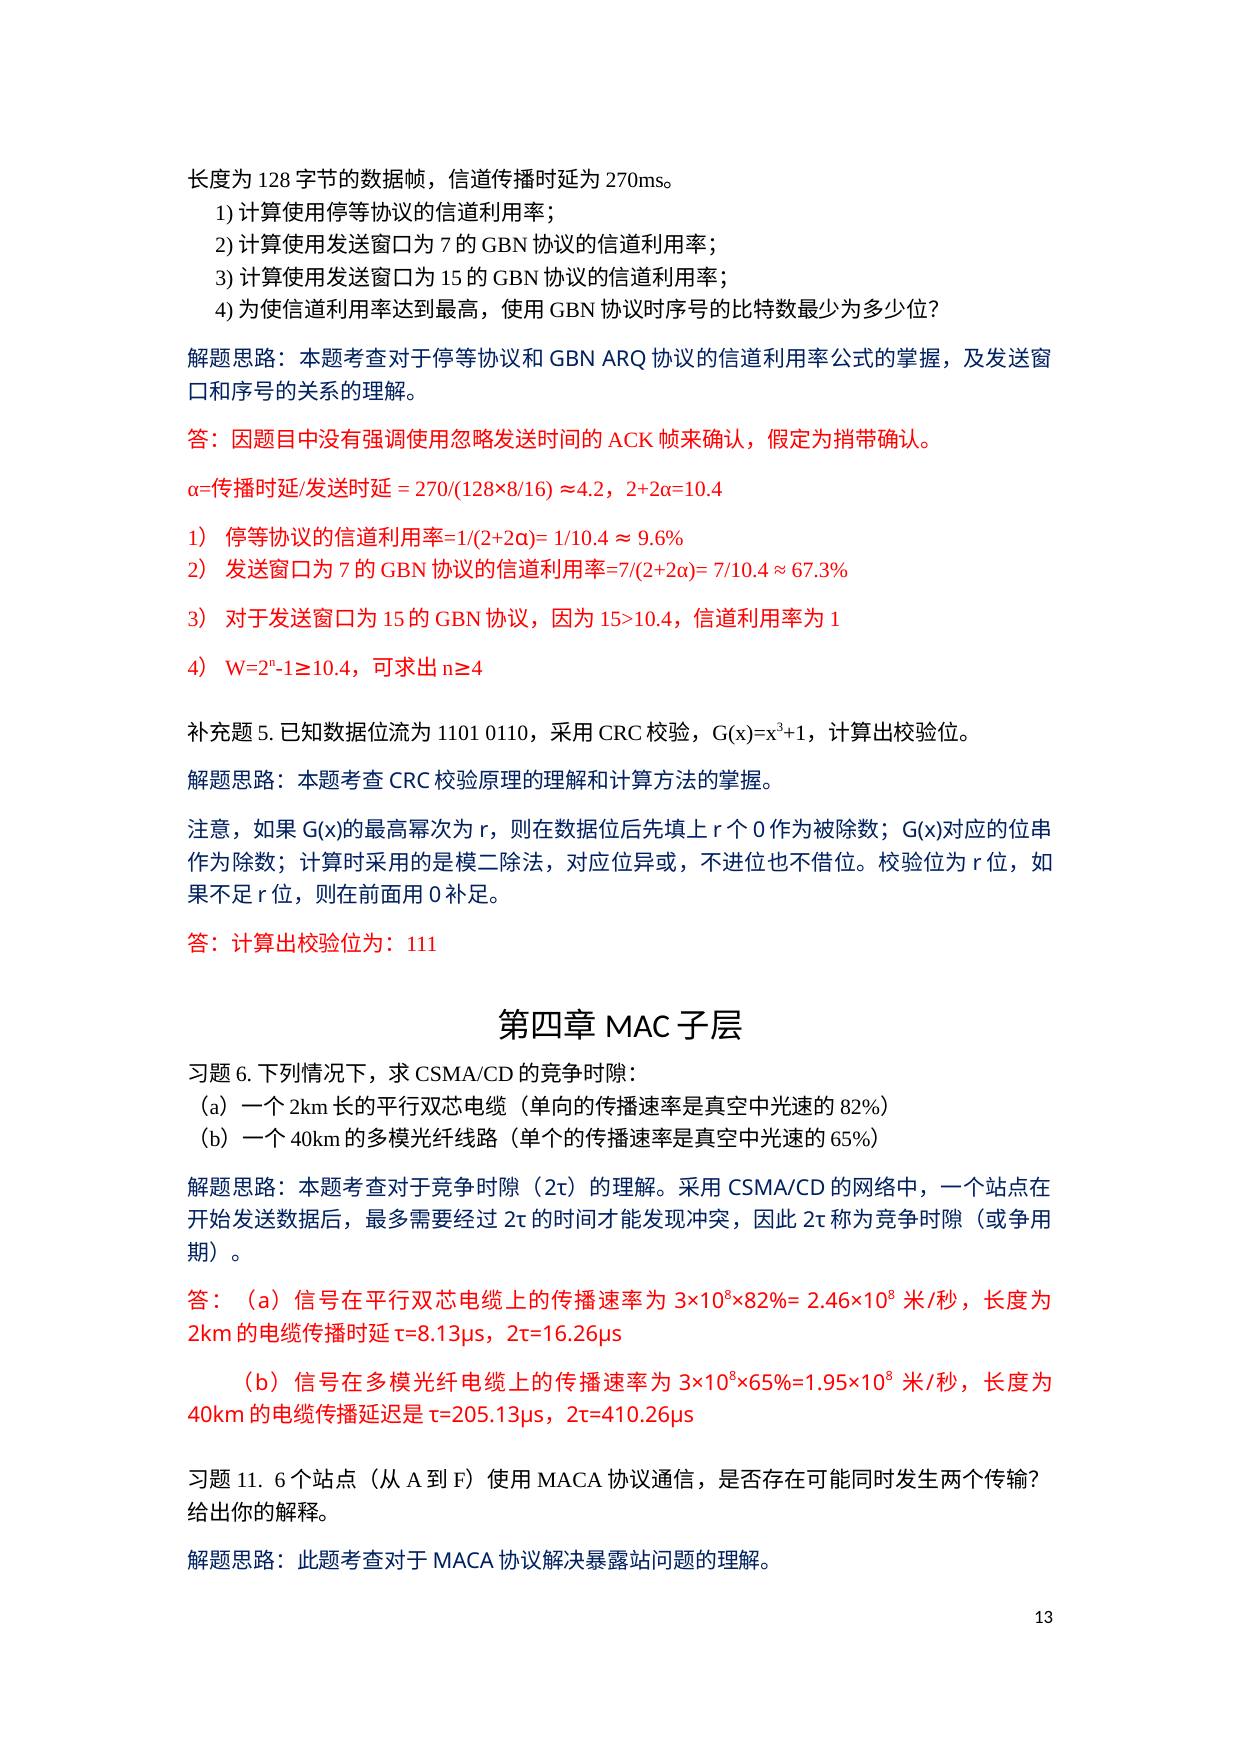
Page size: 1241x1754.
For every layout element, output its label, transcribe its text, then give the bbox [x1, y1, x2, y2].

list 对于发送窗口为15的GBN协议，因为15>10.4，信道利用率为1 [187, 601, 1053, 633]
text 3) 计算使用发送窗口为15的GBN协议的信道利用率； [187, 259, 1053, 292]
text 解题思路：本题考查CRC校验原理的理解和计算方法的掌握。 [187, 763, 1053, 796]
text 1) 计算使用停等协议的信道利用率； [187, 194, 1053, 227]
text 注意，如果G(x)的最高幂次为r，则在数据位后先填上r个0作为被除数；G(x)对应的位串作为除数；计算时采用的是模二除法，对应位异或，不进位也不借位。校验位为r位，如果不足r位，则在前面用0补足。 [187, 812, 1053, 909]
text 2) 计算使用发送窗口为7的GBN协议的信道利用率； [187, 227, 1053, 259]
text 解题思路：本题考查对于竞争时隙（2τ）的理解。采用CSMA/CD的网络中，一个站点在开始发送数据后，最多需要经过2τ的时间才能发现冲突，因此2τ称为竞争时隙（或争用期）。 [187, 1169, 1053, 1267]
text （b）一个40km的多模光纤线路（单个的传播速率是真空中光速的65%） [187, 1121, 1053, 1153]
text α=传播时延/发送时延 = 270/(128×8/16) ≈4.2，2+2α=10.4 [187, 471, 1053, 503]
text 答：因题目中没有强调使用忽略发送时间的ACK帧来确认，假定为捎带确认。 [187, 422, 1053, 454]
text 习题11. 6个站点（从A到F）使用MACA协议通信，是否存在可能同时发生两个传输？给出你的解释。 [187, 1462, 1053, 1527]
text 答：计算出校验位为：111 [187, 926, 1053, 958]
text （a）一个2km长的平行双芯电缆（单向的传播速率是真空中光速的82%） [187, 1088, 1053, 1121]
text 第四章 MAC子层 [187, 991, 1053, 1056]
list W=2n-1≥10.4，可求出n≥4 [187, 649, 1053, 682]
text 解题思路：此题考查对于MACA协议解决暴露站问题的理解。 [187, 1543, 1053, 1576]
text 解题思路：本题考查对于停等协议和GBN ARQ协议的信道利用率公式的掌握，及发送窗口和序号的关系的理解。 [187, 341, 1053, 406]
text 答：（a）信号在平行双芯电缆上的传播速率为3×108×82%= 2.46×108 米/秒，长度为2km的电缆传播时延τ=8.13μs，2τ=16.26μs [187, 1283, 1053, 1348]
list 停等协议的信道利用率=1/(2+2α)= 1/10.4 ≈ 9.6% [187, 519, 1053, 552]
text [187, 162, 1053, 194]
text 习题6. 下列情况下，求CSMA/CD的竞争时隙： [187, 1056, 1053, 1088]
text （b）信号在多模光纤电缆上的传播速率为3×108×65%=1.95×108 米/秒，长度为40km的电缆传播延迟是τ=205.13μs，2τ=410.26μs [187, 1364, 1053, 1429]
text 4) 为使信道利用率达到最高，使用GBN协议时序号的比特数最少为多少位？ [187, 292, 1053, 324]
text 补充题5. 已知数据位流为1101 0110，采用CRC校验，G(x)=x3+1，计算出校验位。 [187, 714, 1053, 747]
list 发送窗口为7的GBN协议的信道利用率=7/(2+2α)= 7/10.4 ≈ 67.3% [187, 552, 1053, 584]
